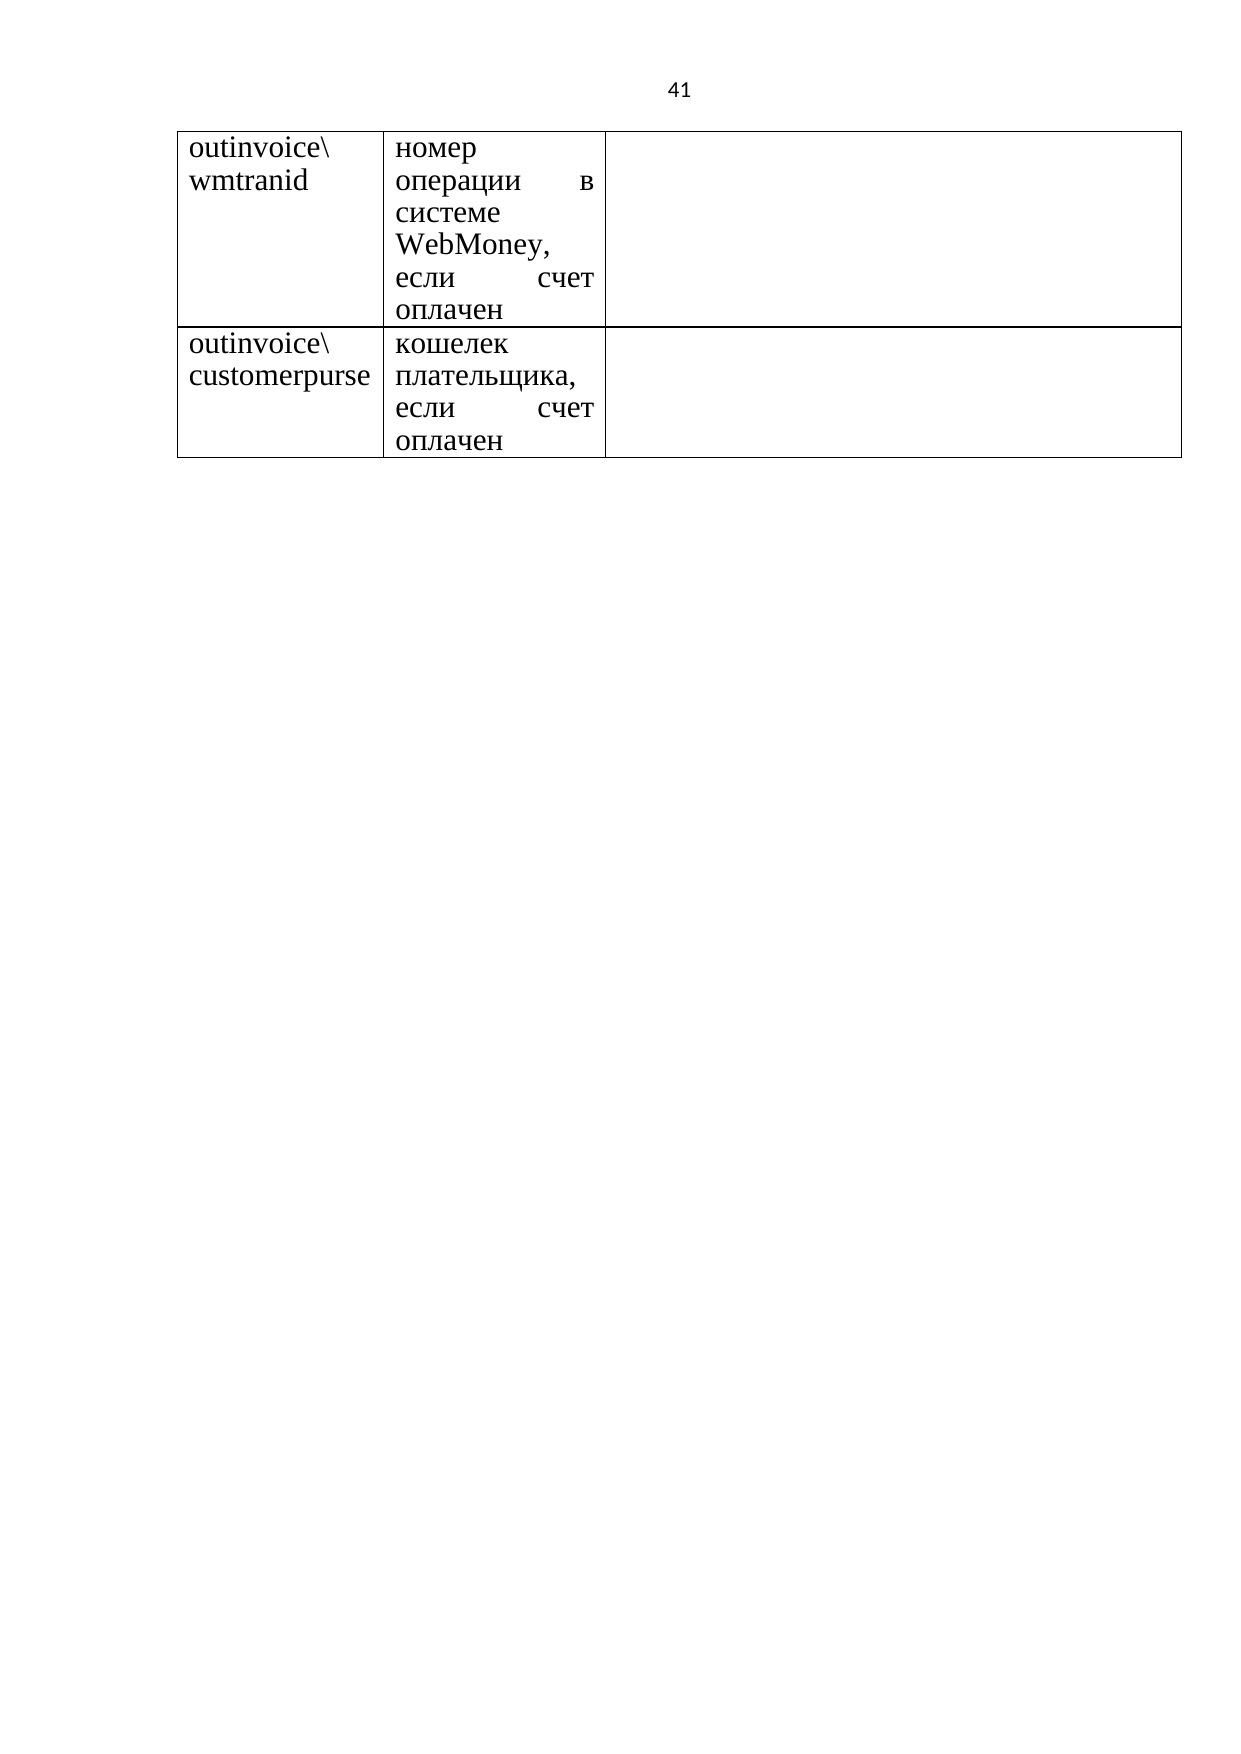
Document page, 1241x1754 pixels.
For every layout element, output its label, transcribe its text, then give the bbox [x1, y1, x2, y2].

table_cell номер операции в системе WebMoney, если счет оплачен [384, 132, 605, 326]
table_cell outinvoice\ customerpurse [178, 328, 383, 457]
table_cell [606, 328, 1181, 457]
table_cell outinvoice\ wmtranid [178, 132, 383, 326]
table_cell [606, 132, 1181, 326]
table_cell кошелек плательщика, если счет оплачен [384, 328, 605, 457]
